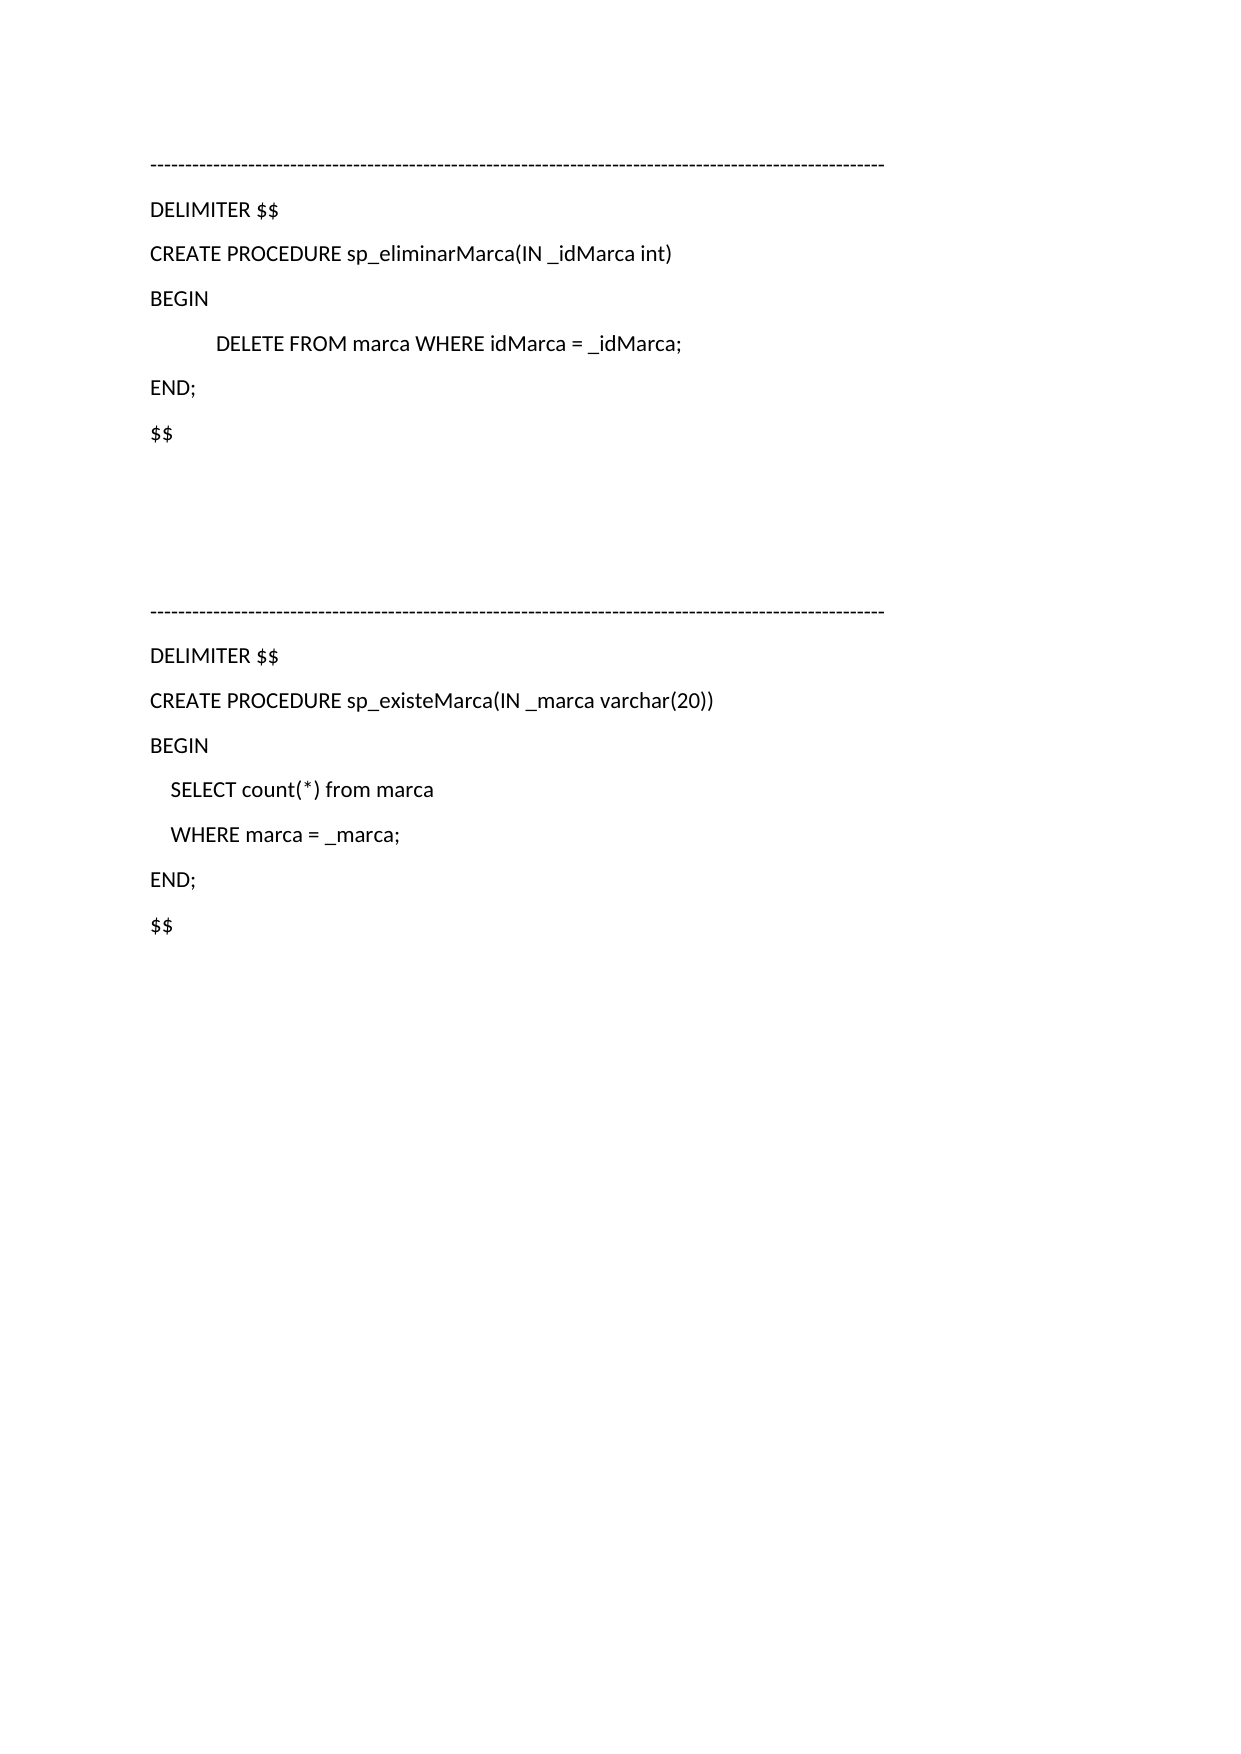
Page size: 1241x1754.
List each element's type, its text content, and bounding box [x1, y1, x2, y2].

text $$ [150, 418, 1090, 446]
text DELIMITER $$ [150, 642, 1090, 669]
text --------------------------------------------------------------------------------------------------------- [150, 597, 1090, 625]
text SELECT count(*) from marca [150, 776, 1090, 804]
text BEGIN [150, 284, 1090, 312]
text END; [150, 373, 1090, 401]
text CREATE PROCEDURE sp_existeMarca(IN _marca varchar(20)) [150, 686, 1090, 714]
text CREATE PROCEDURE sp_eliminarMarca(IN _idMarca int) [150, 239, 1090, 267]
text DELIMITER $$ [150, 195, 1090, 223]
text DELETE FROM marca WHERE idMarca = _idMarca; [150, 329, 1090, 357]
text --------------------------------------------------------------------------------------------------------- [150, 150, 1090, 178]
text WHERE marca = _marca; [150, 820, 1090, 848]
text $$ [150, 910, 1090, 938]
text BEGIN [150, 731, 1090, 759]
text END; [150, 865, 1090, 893]
